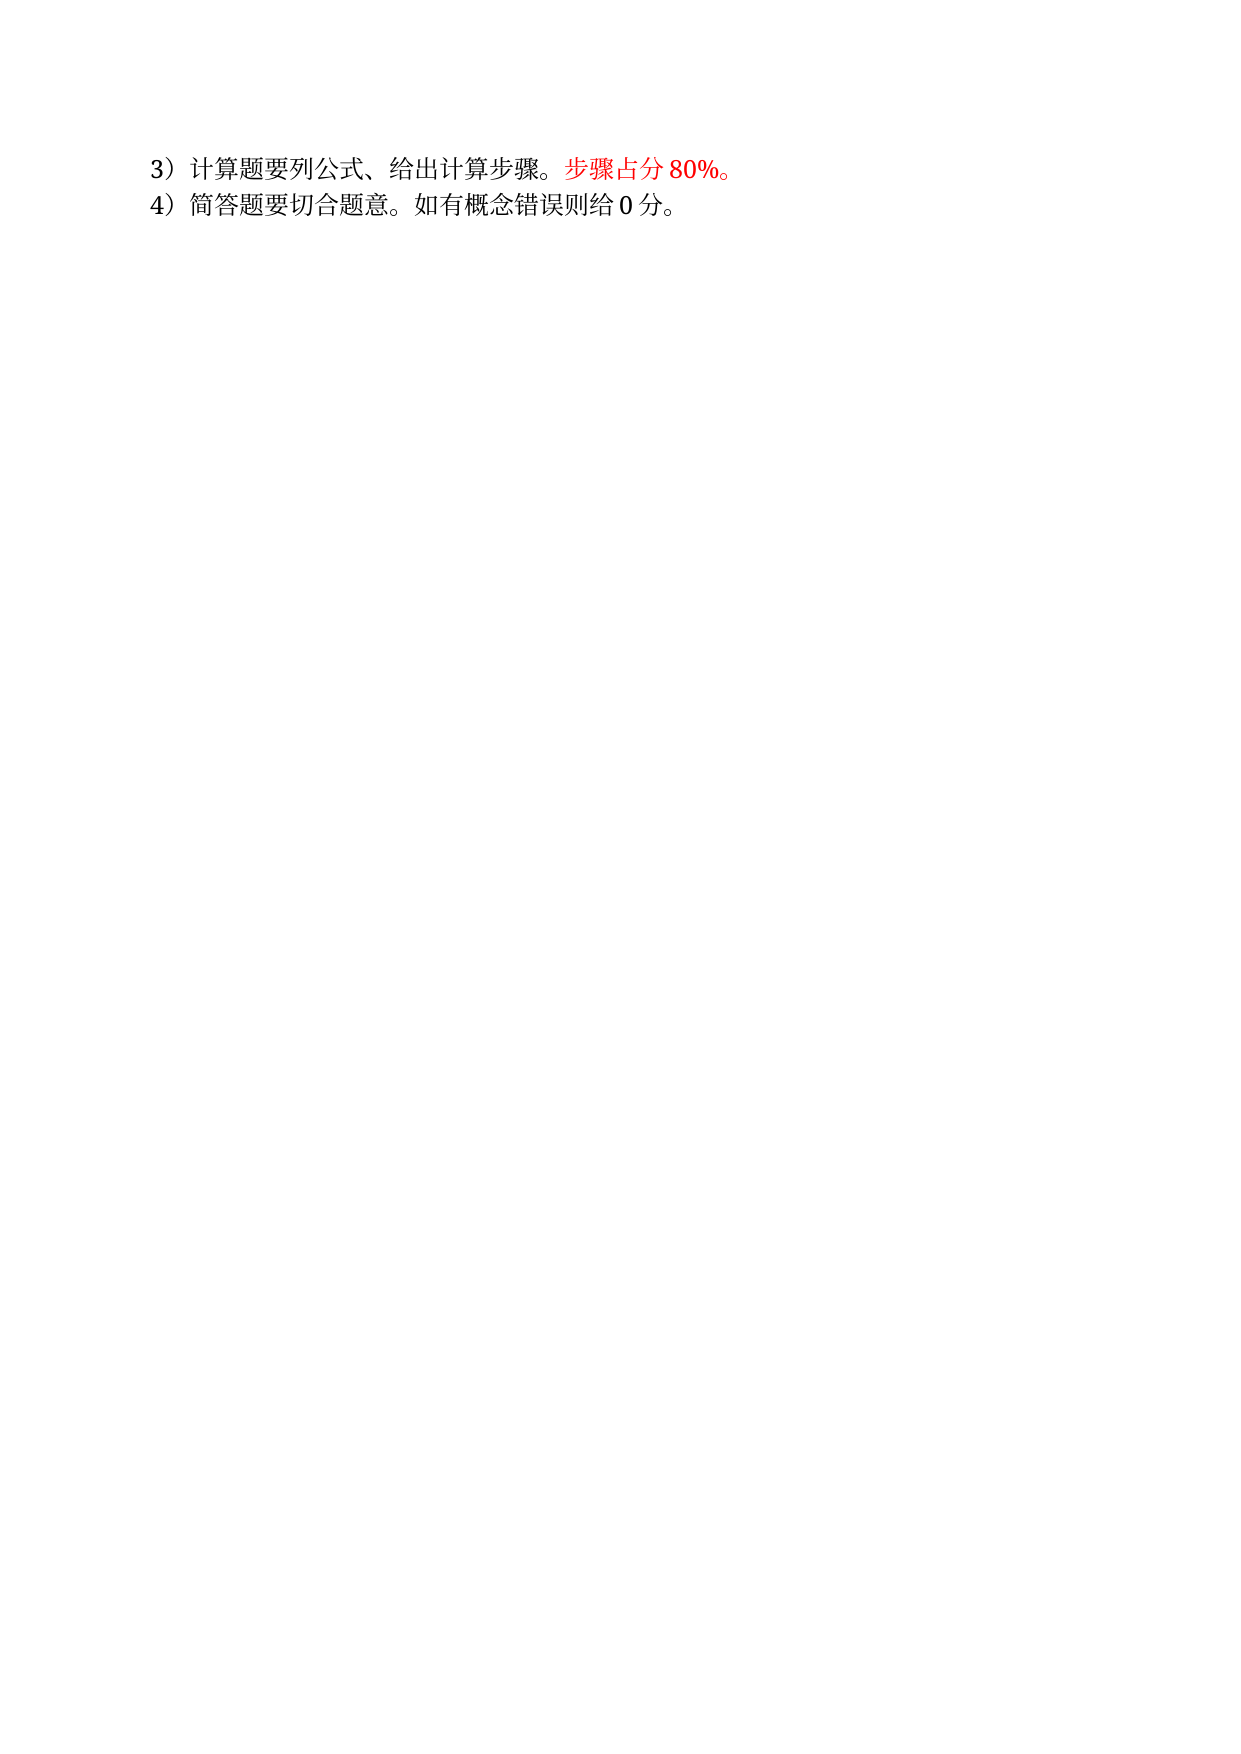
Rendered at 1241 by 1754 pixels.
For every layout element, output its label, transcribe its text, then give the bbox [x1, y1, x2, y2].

text 4）简答题要切合题意。如有概念错误则给0分。 [150, 186, 1090, 222]
text 3）计算题要列公式、给出计算步骤。步骤占分80%。 [150, 150, 1090, 186]
